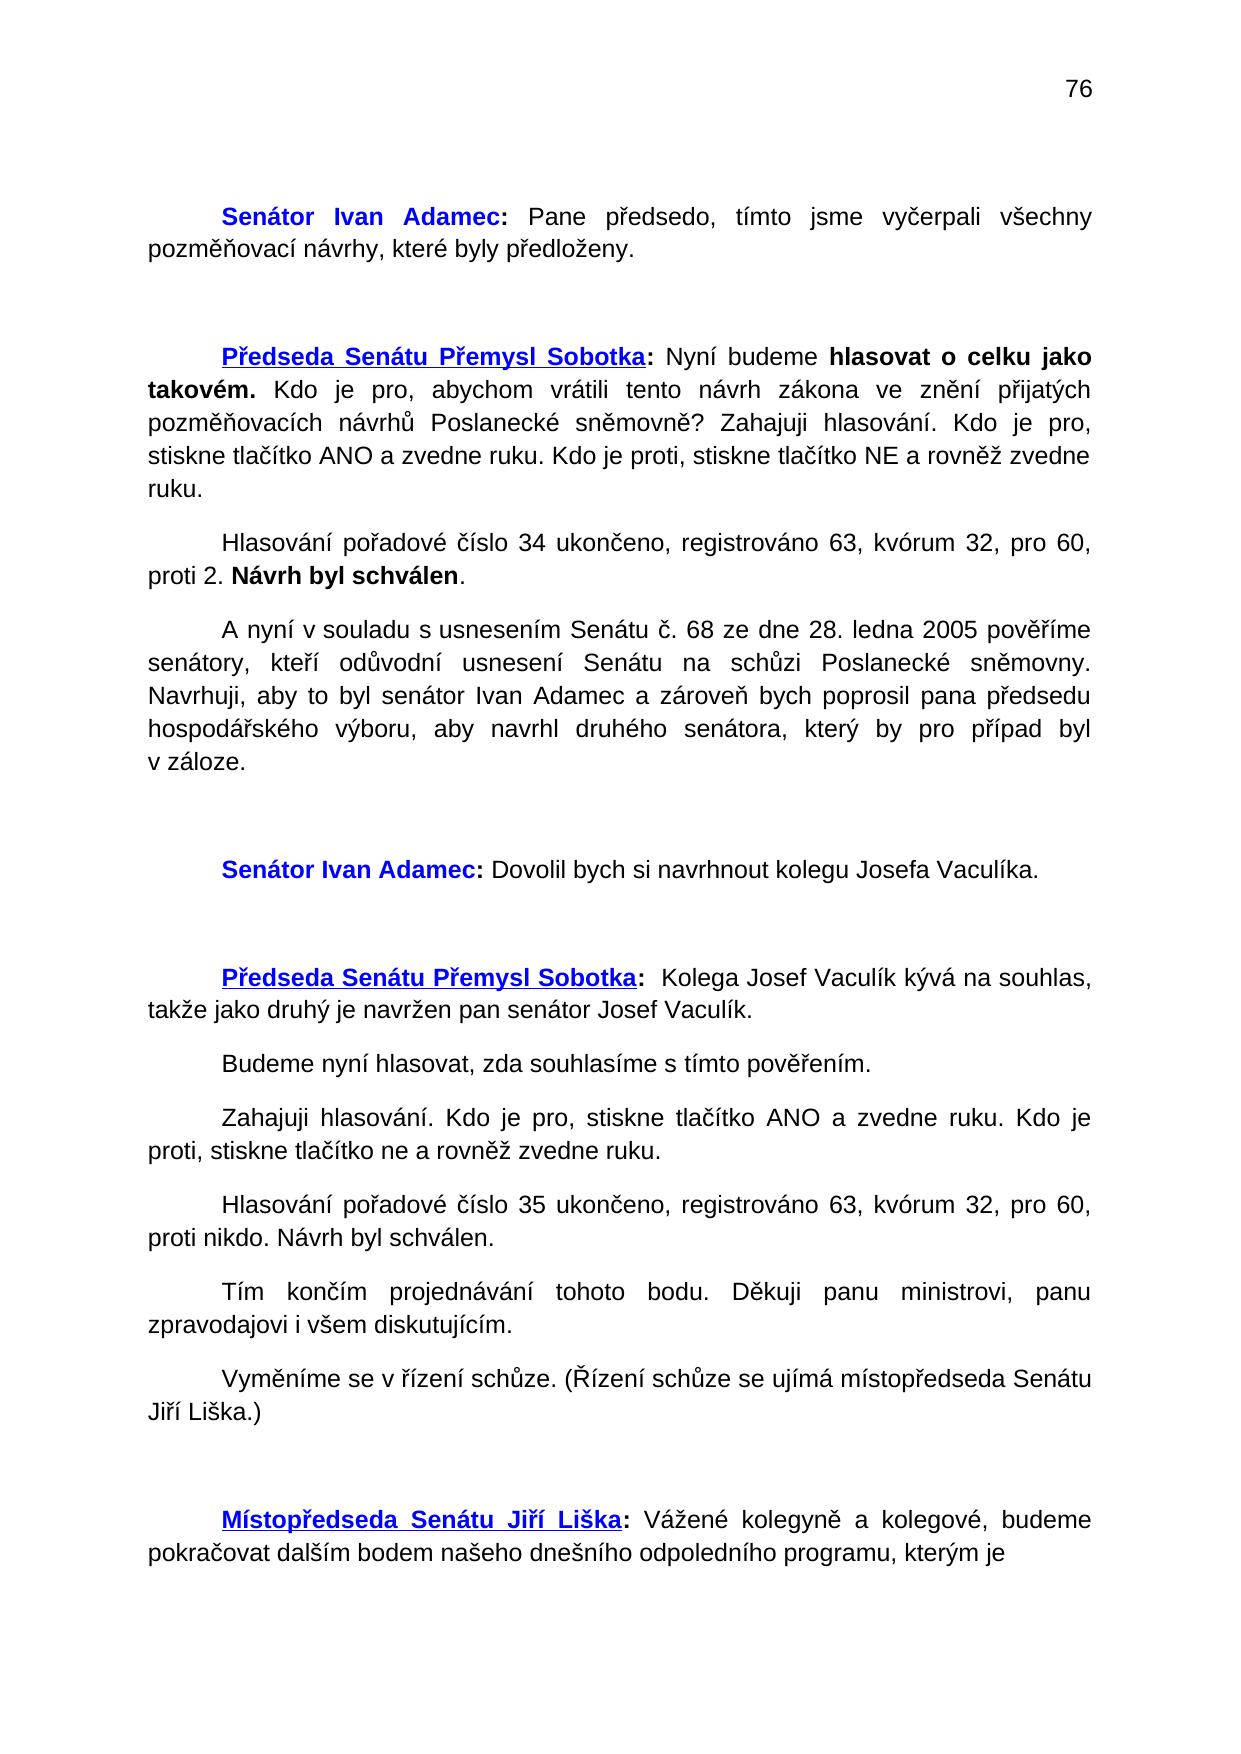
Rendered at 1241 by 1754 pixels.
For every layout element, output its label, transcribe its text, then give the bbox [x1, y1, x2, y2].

text Senátor Ivan Adamec: Dovolil bych si navrhnout kolegu Josefa Vaculíka. [148, 855, 1093, 883]
text A nyní v souladu s usnesením Senátu č. 68 ze dne 28. ledna 2005 pověříme senátory, kteří odůvodní usnesení Senátu na schůzi Poslanecké sněmovny. Navrhuji, aby to byl senátor Ivan Adamec a zároveň bych poprosil pana předsedu hospodářského výboru, aby navrhl druhého senátora, který by pro případ byl v záloze. [148, 615, 1093, 776]
text Vyměníme se v řízení schůze. (Řízení schůze se ujímá místopředseda Senátu Jiří Liška.) [148, 1364, 1093, 1426]
text Hlasování pořadové číslo 35 ukončeno, registrováno 63, kvórum 32, pro 60, proti nikdo. Návrh byl schválen. [148, 1190, 1093, 1252]
text Budeme nyní hlasovat, zda souhlasíme s tímto pověřením. [148, 1049, 1093, 1078]
text Místopředseda Senátu Jiří Liška: Vážené kolegyně a kolegové, budeme pokračovat dalším bodem našeho dnešního odpoledního programu, kterým je [148, 1504, 1093, 1566]
text Předseda Senátu Přemysl Sobotka: Nyní budeme hlasovat o celku jako takovém. Kdo je pro, abychom vrátili tento návrh zákona ve znění přijatých pozměňovacích návrhů Poslanecké sněmovně? Zahajuji hlasování. Kdo je pro, stiskne tlačítko ANO a zvedne ruku. Kdo je proti, stiskne tlačítko NE a rovněž zvedne ruku. [148, 342, 1093, 503]
text Předseda Senátu Přemysl Sobotka: Kolega Josef Vaculík kývá na souhlas, takže jako druhý je navržen pan senátor Josef Vaculík. [148, 962, 1093, 1024]
text Zahajuji hlasování. Kdo je pro, stiskne tlačítko ANO a zvedne ruku. Kdo je proti, stiskne tlačítko ne a rovněž zvedne ruku. [148, 1103, 1093, 1165]
text Tím končím projednávání tohoto bodu. Děkuji panu ministrovi, panu zpravodajovi i všem diskutujícím. [148, 1277, 1093, 1339]
text Hlasování pořadové číslo 34 ukončeno, registrováno 63, kvórum 32, pro 60, proti 2. Návrh byl schválen. [148, 528, 1093, 590]
text Senátor Ivan Adamec: Pane předsedo, tímto jsme vyčerpali všechny pozměňovací návrhy, které byly předloženy. [148, 201, 1093, 263]
